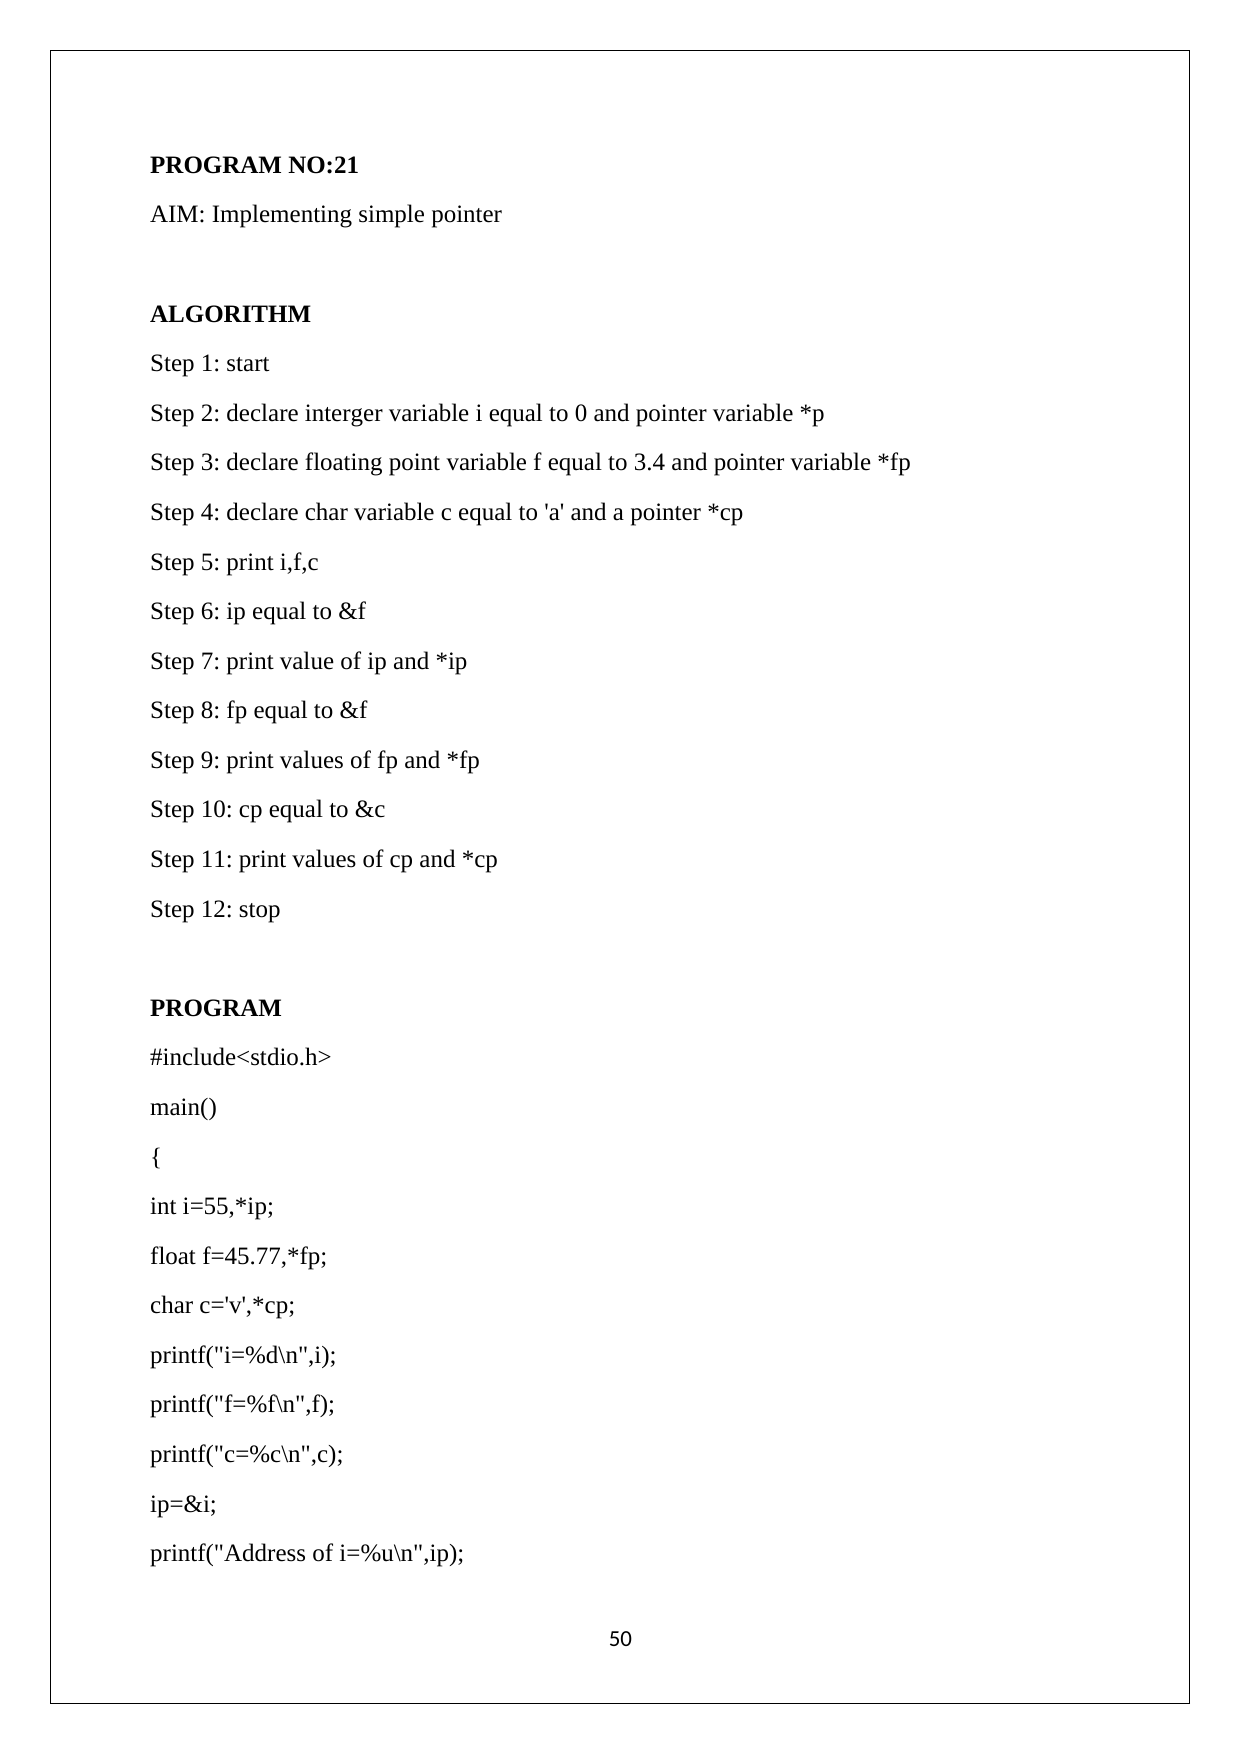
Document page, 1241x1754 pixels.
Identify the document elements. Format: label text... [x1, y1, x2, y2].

text char c='v',*cp; [150, 1290, 1090, 1319]
text printf("i=%d\n",i); [150, 1340, 1090, 1369]
text main() [150, 1092, 1090, 1121]
text ALGORITHM [150, 299, 1090, 327]
text ip=&i; [150, 1489, 1090, 1517]
text Step 5: print i,f,c [150, 547, 1090, 575]
text PROGRAM NO:21 [150, 150, 1090, 179]
text #include<stdio.h> [150, 1042, 1090, 1071]
text { [150, 1142, 1090, 1170]
text Step 3: declare floating point variable f equal to 3.4 and pointer variable *fp [150, 447, 1090, 476]
text Step 8: fp equal to &f [150, 695, 1090, 724]
text Step 4: declare char variable c equal to 'a' and a pointer *cp [150, 497, 1090, 526]
text printf("Address of i=%u\n",ip); [150, 1538, 1090, 1567]
text Step 6: ip equal to &f [150, 596, 1090, 625]
text Step 12: stop [150, 894, 1090, 922]
text float f=45.77,*fp; [150, 1241, 1090, 1269]
text PROGRAM [150, 993, 1090, 1022]
text Step 11: print values of cp and *cp [150, 844, 1090, 873]
text Step 10: cp equal to &c [150, 794, 1090, 823]
text printf("c=%c\n",c); [150, 1439, 1090, 1468]
text int i=55,*ip; [150, 1191, 1090, 1220]
text AIM: Implementing simple pointer [150, 199, 1090, 228]
text Step 2: declare interger variable i equal to 0 and pointer variable *p [150, 398, 1090, 427]
text printf("f=%f\n",f); [150, 1389, 1090, 1418]
text Step 9: print values of fp and *fp [150, 745, 1090, 774]
text Step 7: print value of ip and *ip [150, 646, 1090, 674]
text Step 1: start [150, 348, 1090, 377]
